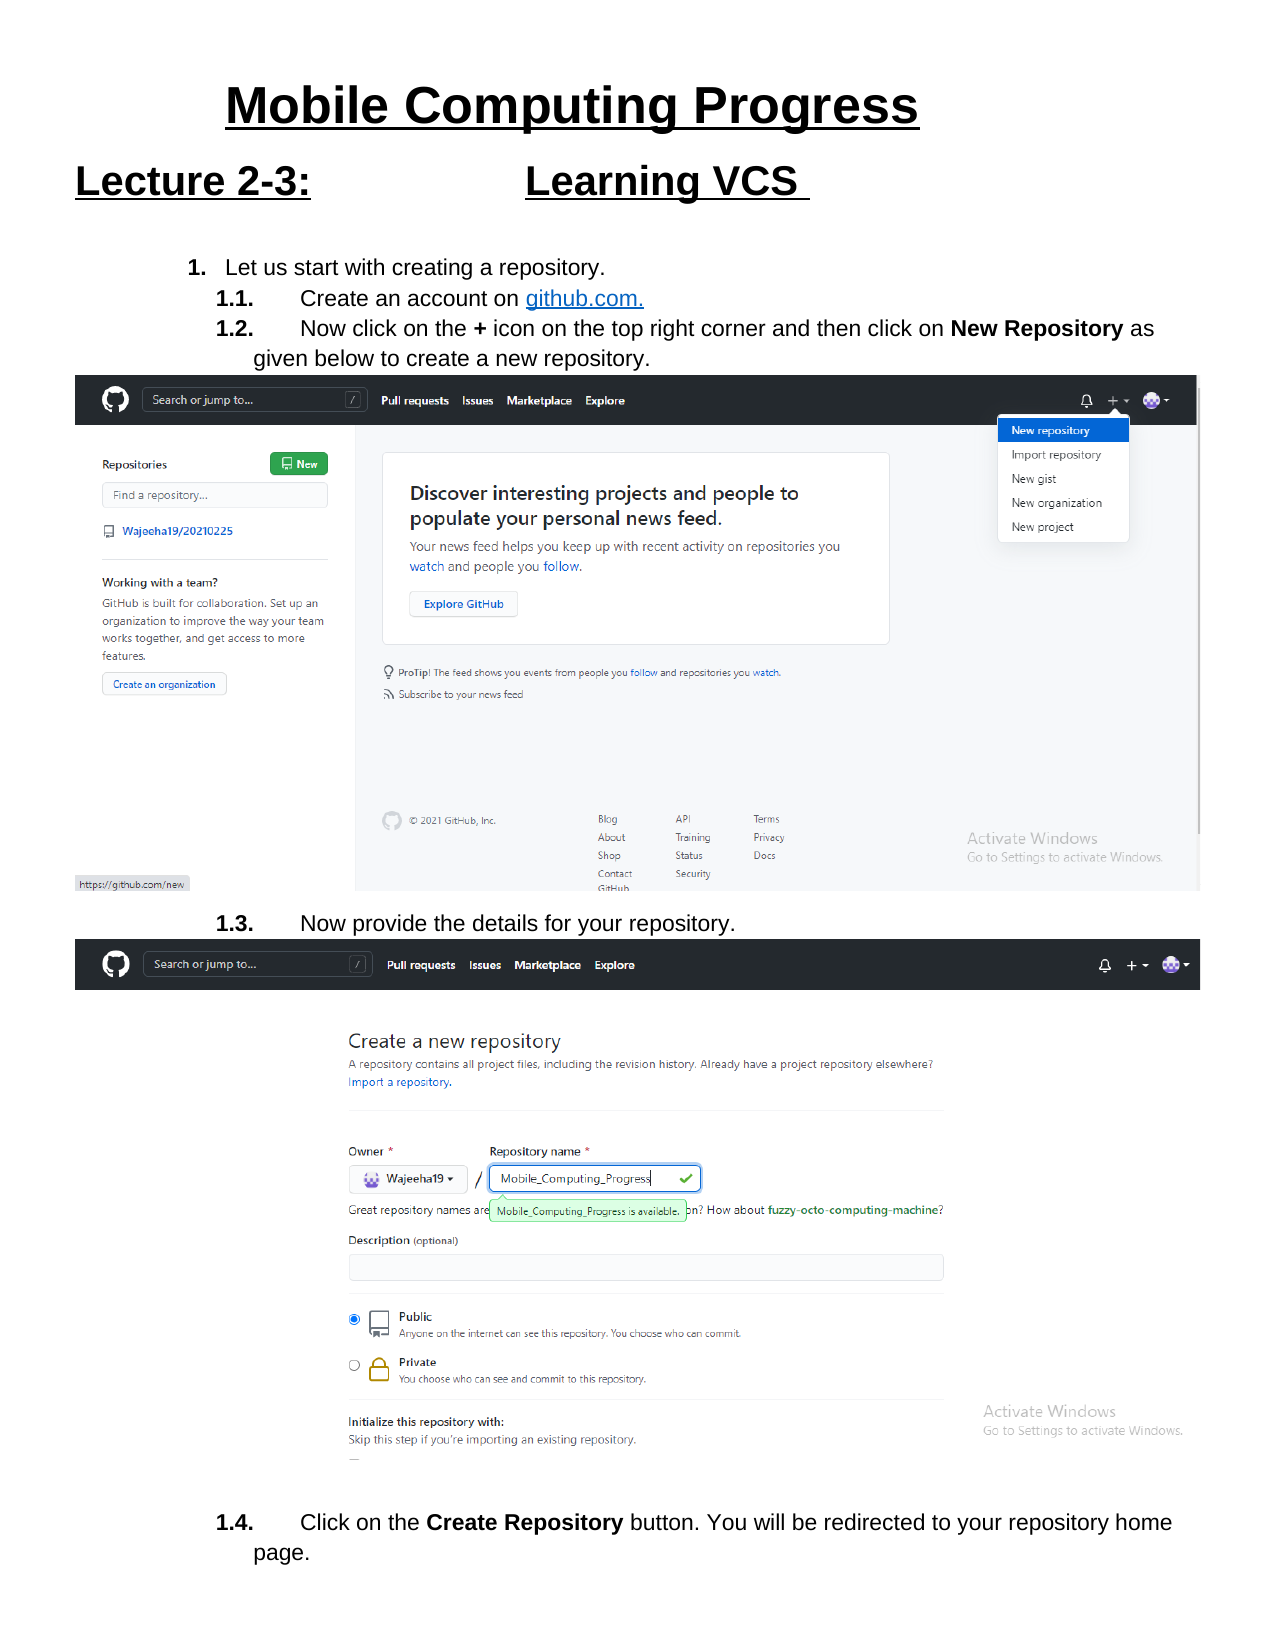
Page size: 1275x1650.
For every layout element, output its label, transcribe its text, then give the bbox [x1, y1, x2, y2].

list Let us start with creating a repository. [187, 254, 1200, 281]
list Now provide the details for your repository. [216, 909, 1200, 936]
list Create an account on github.com. [216, 284, 1200, 311]
text Lecture 2-3: Learning VCS [75, 156, 1200, 204]
picture [75, 939, 1200, 1460]
text Mobile Computing Progress [150, 75, 1200, 135]
picture [75, 375, 1200, 891]
list Click on the Create Repository button. You will be redirected to your repository home page. [216, 1509, 1200, 1565]
list Now click on the + icon on the top right corner and then click on New Repository as given below to create a new repository. [216, 315, 1200, 371]
